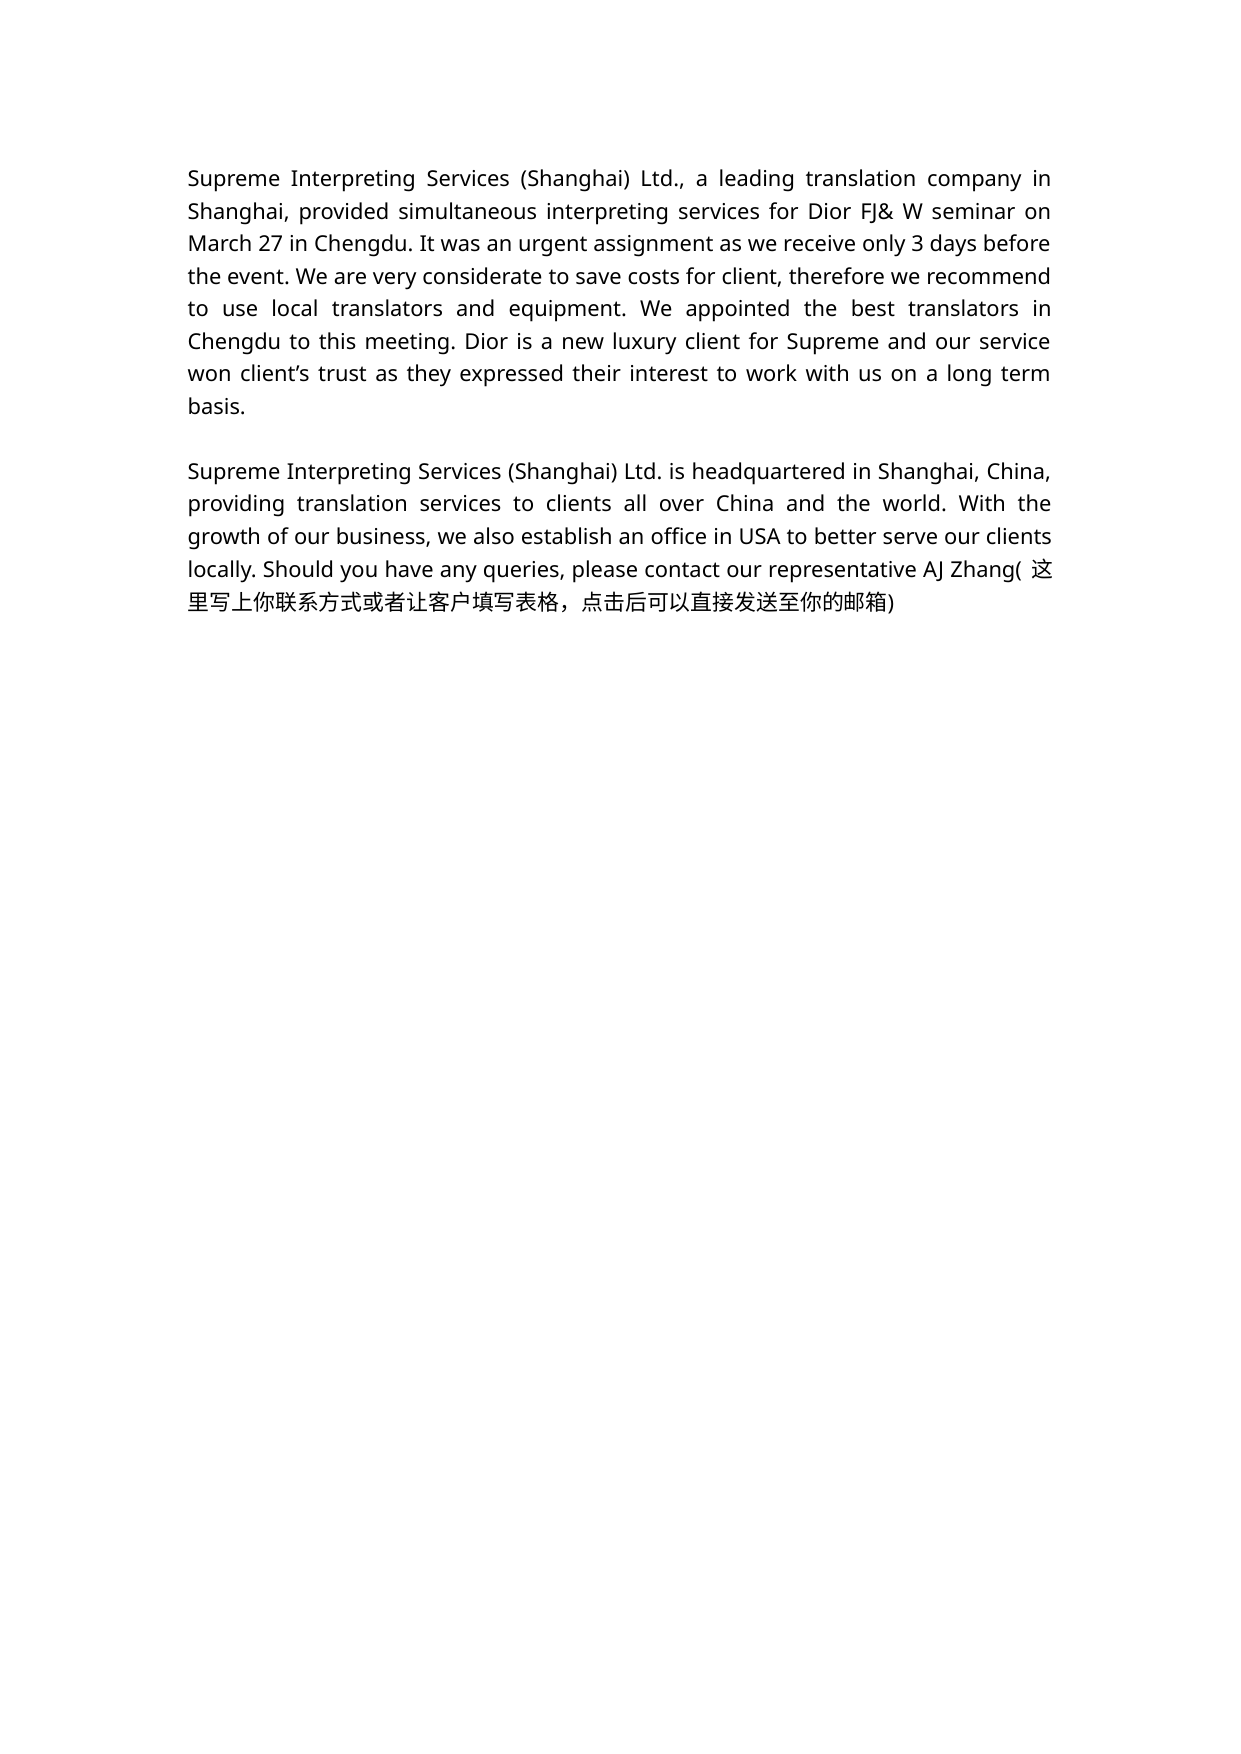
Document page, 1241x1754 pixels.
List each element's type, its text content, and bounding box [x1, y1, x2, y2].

text Supreme Interpreting Services (Shanghai) Ltd. is headquartered in Shanghai, China, providing translation services to clients all over China and the world. With the growth of our business, we also establish an office in USA to better serve our clients locally. Should you have any queries, please contact our representative AJ Zhang( 这里写上你联系方式或者让客户填写表格，点击后可以直接发送至你的邮箱) [187, 454, 1053, 617]
text Supreme Interpreting Services (Shanghai) Ltd., a leading translation company in Shanghai, provided simultaneous interpreting services for Dior FJ& W seminar on March 27 in Chengdu. It was an urgent assignment as we receive only 3 days before the event. We are very considerate to save costs for client, therefore we recommend to use local translators and equipment. We appointed the best translators in Chengdu to this meeting. Dior is a new luxury client for Supreme and our service won client’s trust as they expressed their interest to work with us on a long term basis. [187, 162, 1053, 422]
